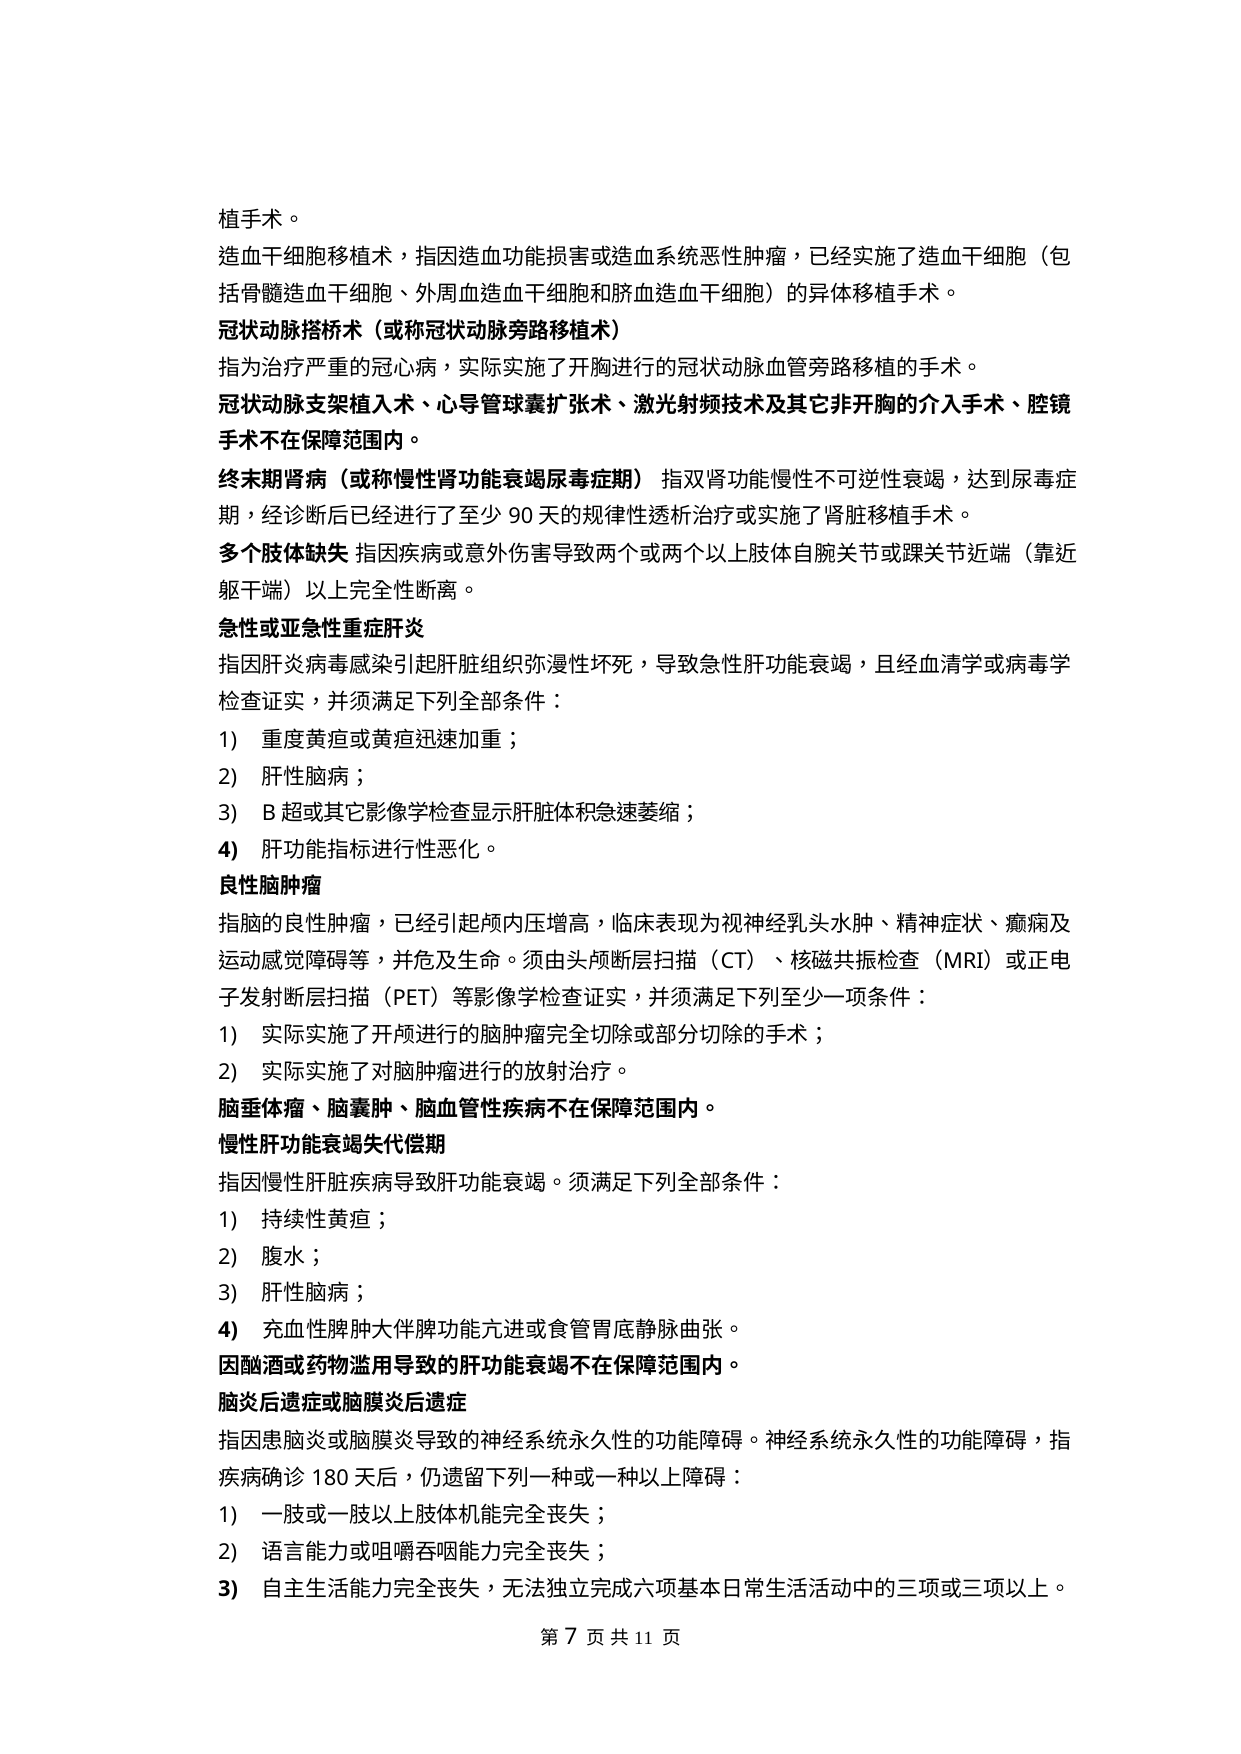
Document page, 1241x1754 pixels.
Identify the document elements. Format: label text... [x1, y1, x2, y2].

text 指因肝炎病毒感染引起肝脏组织弥漫性坏死，导致急性肝功能衰竭，且经血清学或病毒学检查证实，并须满足下列全部条件： [218, 649, 1072, 716]
text 终末期肾病（或称慢性肾功能衰竭尿毒症期） 指双肾功能慢性不可逆性衰竭，达到尿毒症期，经诊断后已经进行了至少 90 天的规律性透析治疗或实施了肾脏移植手术。 [218, 463, 1087, 530]
list 腹水； [218, 1241, 1092, 1270]
text 指因慢性肝脏疾病导致肝功能衰竭。须满足下列全部条件： [218, 1167, 1092, 1197]
list 一肢或一肢以上肢体机能完全丧失； [218, 1499, 1092, 1529]
list B 超或其它影像学检查显示肝脏体积急速萎缩； [218, 797, 1092, 827]
list 语言能力或咀嚼吞咽能力完全丧失； [218, 1536, 1092, 1566]
text 多个肢体缺失 指因疾病或意外伤害导致两个或两个以上肢体自腕关节或踝关节近端（靠近躯干端）以上完全性断离。 [218, 538, 1086, 604]
text 指脑的良性肿瘤，已经引起颅内压增高，临床表现为视神经乳头水肿、精神症状、癫痫及运动感觉障碍等，并危及生命。须由头颅断层扫描（CT）、核磁共振检查（MRI）或正电子发射断层扫描（PET）等影像学检查证实，并须满足下列至少一项条件： [218, 908, 1072, 1011]
list 实际实施了对脑肿瘤进行的放射治疗。 [218, 1056, 1092, 1086]
list 重度黄疸或黄疸迅速加重； [218, 724, 1092, 754]
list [218, 1573, 1072, 1603]
text 造血干细胞移植术，指因造血功能损害或造血系统恶性肿瘤，已经实施了造血干细胞（包括骨髓造血干细胞、外周血造血干细胞和脐血造血干细胞）的异体移植手术。 [218, 241, 1072, 307]
list 肝性脑病； [218, 761, 1092, 791]
list 肝性脑病； [218, 1277, 1092, 1307]
subtitle 冠状动脉支架植入术、心导管球囊扩张术、激光射频技术及其它非开胸的介入手术、腔镜手术不在保障范围内。 [218, 389, 1075, 455]
subtitle 冠状动脉搭桥术（或称冠状动脉旁路移植术） [218, 316, 1092, 345]
text 指为治疗严重的冠心病，实际实施了开胸进行的冠状动脉血管旁路移植的手术。 [218, 352, 1092, 382]
text 植手术。 [218, 204, 1092, 234]
list 实际实施了开颅进行的脑肿瘤完全切除或部分切除的手术； [218, 1019, 1092, 1049]
list 肝功能指标进行性恶化。良性脑肿瘤 [218, 834, 503, 900]
list 充血性脾肿大伴脾功能亢进或食管胃底静脉曲张。因酗酒或药物滥用导致的肝功能衰竭不在保障范围内。脑炎后遗症或脑膜炎后遗症 [218, 1314, 746, 1417]
subtitle 脑垂体瘤、脑囊肿、脑血管性疾病不在保障范围内。慢性肝功能衰竭失代偿期 [218, 1093, 723, 1159]
list 持续性黄疸； [218, 1204, 1092, 1234]
subtitle 急性或亚急性重症肝炎 [218, 613, 1092, 642]
text 指因患脑炎或脑膜炎导致的神经系统永久性的功能障碍。神经系统永久性的功能障碍，指疾病确诊 180 天后，仍遗留下列一种或一种以上障碍： [218, 1425, 1072, 1491]
